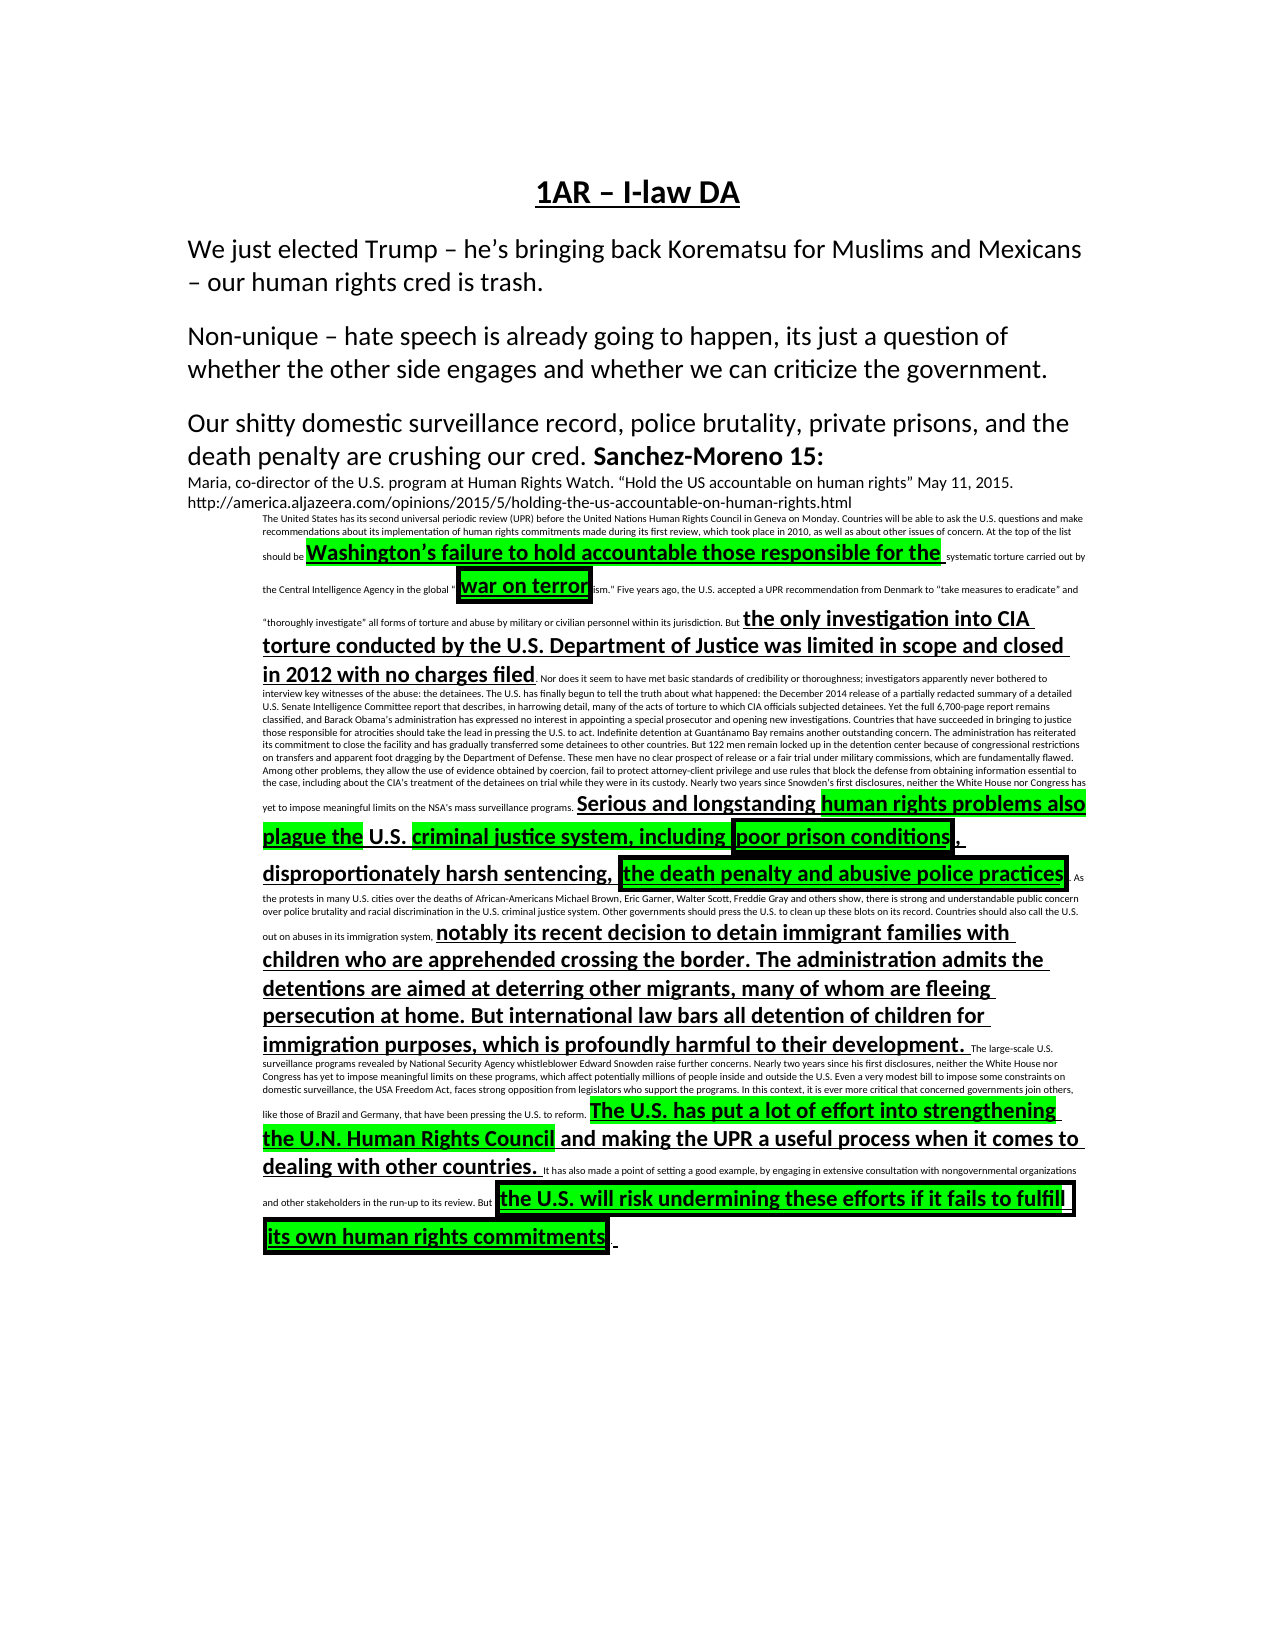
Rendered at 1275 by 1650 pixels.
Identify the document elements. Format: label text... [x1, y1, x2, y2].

subtitle Non-unique – hate speech is already going to happen, its just a question of whether the other side engages and whether we can criticize the government. [187, 319, 1087, 385]
subtitle We just elected Trump – he’s bringing back Korematsu for Muslims and Mexicans – our human rights cred is trash. [187, 232, 1087, 298]
text Maria, co-director of the U.S. program at Human Rights Watch. “Hold the US accountable on human rights” May 11, 2015. http://america.aljazeera.com/opinions/2015/5/holding-the-us-accountable-on-human-rights.html [187, 472, 1087, 513]
subtitle 1AR – I-law DA [187, 171, 1087, 212]
list The United States has its second universal periodic review (UPR) before the United Nations Human Rights Council in Geneva on Monday. Countries will be able to ask the U.S. questions and make recommendations about its implementation of human rights commitments made during its first review, which took place in 2010, as well as about other issues of concern. At the top of the list should be Washington’s failure to hold accountable those responsible for the systematic torture carried out by the Central Intelligence Agency in the global “war on terrorism.” Five years ago, the U.S. accepted a UPR recommendation from Denmark to “take measures to eradicate” and “thoroughly investigate” all forms of torture and abuse by military or civilian personnel within its jurisdiction. But the only investigation into CIA torture conducted by the U.S. Department of Justice was limited in scope and closed in 2012 with no charges filed. Nor does it seem to have met basic standards of credibility or thoroughness; investigators apparently never bothered to interview key witnesses of the abuse: the detainees. The U.S. has finally begun to tell the truth about what happened: the December 2014 release of a partially redacted summary of a detailed U.S. Senate Intelligence Committee report that describes, in harrowing detail, many of the acts of torture to which CIA officials subjected detainees. Yet the full 6,700-page report remains classified, and Barack Obama’s administration has expressed no interest in appointing a special prosecutor and opening new investigations. Countries that have succeeded in bringing to justice those responsible for atrocities should take the lead in pressing the U.S. to act. Indefinite detention at Guantánamo Bay remains another outstanding concern. The administration has reiterated its commitment to close the facility and has gradually transferred some detainees to other countries. But 122 men remain locked up in the detention center because of congressional restrictions on transfers and apparent foot dragging by the Department of Defense. These men have no clear prospect of release or a fair trial under military commissions, which are fundamentally flawed. Among other problems, they allow the use of evidence obtained by coercion, fail to protect attorney-client privilege and use rules that block the defense from obtaining information essential to the case, including about the CIA’s treatment of the detainees on trial while they were in its custody. Nearly two years since Snowden’s first disclosures, neither the White House nor Congress has yet to impose meaningful limits on the NSA's mass surveillance programs. Serious and longstanding human rights problems also plague the U.S. criminal justice system, including poor prison conditions, disproportionately harsh sentencing, the death penalty and abusive police practices. As the protests in many U.S. cities over the deaths of African-Americans Michael Brown, Eric Garner, Walter Scott, Freddie Gray and others show, there is strong and understandable public concern over police brutality and racial discrimination in the U.S. criminal justice system. Other governments should press the U.S. to clean up these blots on its record. Countries should also call the U.S. out on abuses in its immigration system, notably its recent decision to detain immigrant families with children who are apprehended crossing the border. The administration admits the detentions are aimed at deterring other migrants, many of whom are fleeing persecution at home. But international law bars all detention of children for immigration purposes, which is profoundly harmful to their development. The large-scale U.S. surveillance programs revealed by National Security Agency whistleblower Edward Snowden raise further concerns. Nearly two years since his first disclosures, neither the White House nor Congress has yet to impose meaningful limits on these programs, which affect potentially millions of people inside and outside the U.S. Even a very modest bill to impose some constraints on domestic surveillance, the USA Freedom Act, faces strong opposition from legislators who support the programs. In this context, it is ever more critical that concerned governments join others, like those of Brazil and Germany, that have been pressing the U.S. to reform. The U.S. has put a lot of effort into strengthening the U.N. Human Rights Council and making the UPR a useful process when it comes to dealing with other countries. It has also made a point of setting a good example, by engaging in extensive consultation with nongovernmental organizations and other stakeholders in the run-up to its review. But the U.S. will risk undermining these efforts if it fails to fulfill its own human rights commitments. [262, 513, 1087, 1255]
subtitle Our shitty domestic surveillance record, police brutality, private prisons, and the death penalty are crushing our cred. Sanchez-Moreno 15: [187, 406, 1087, 472]
